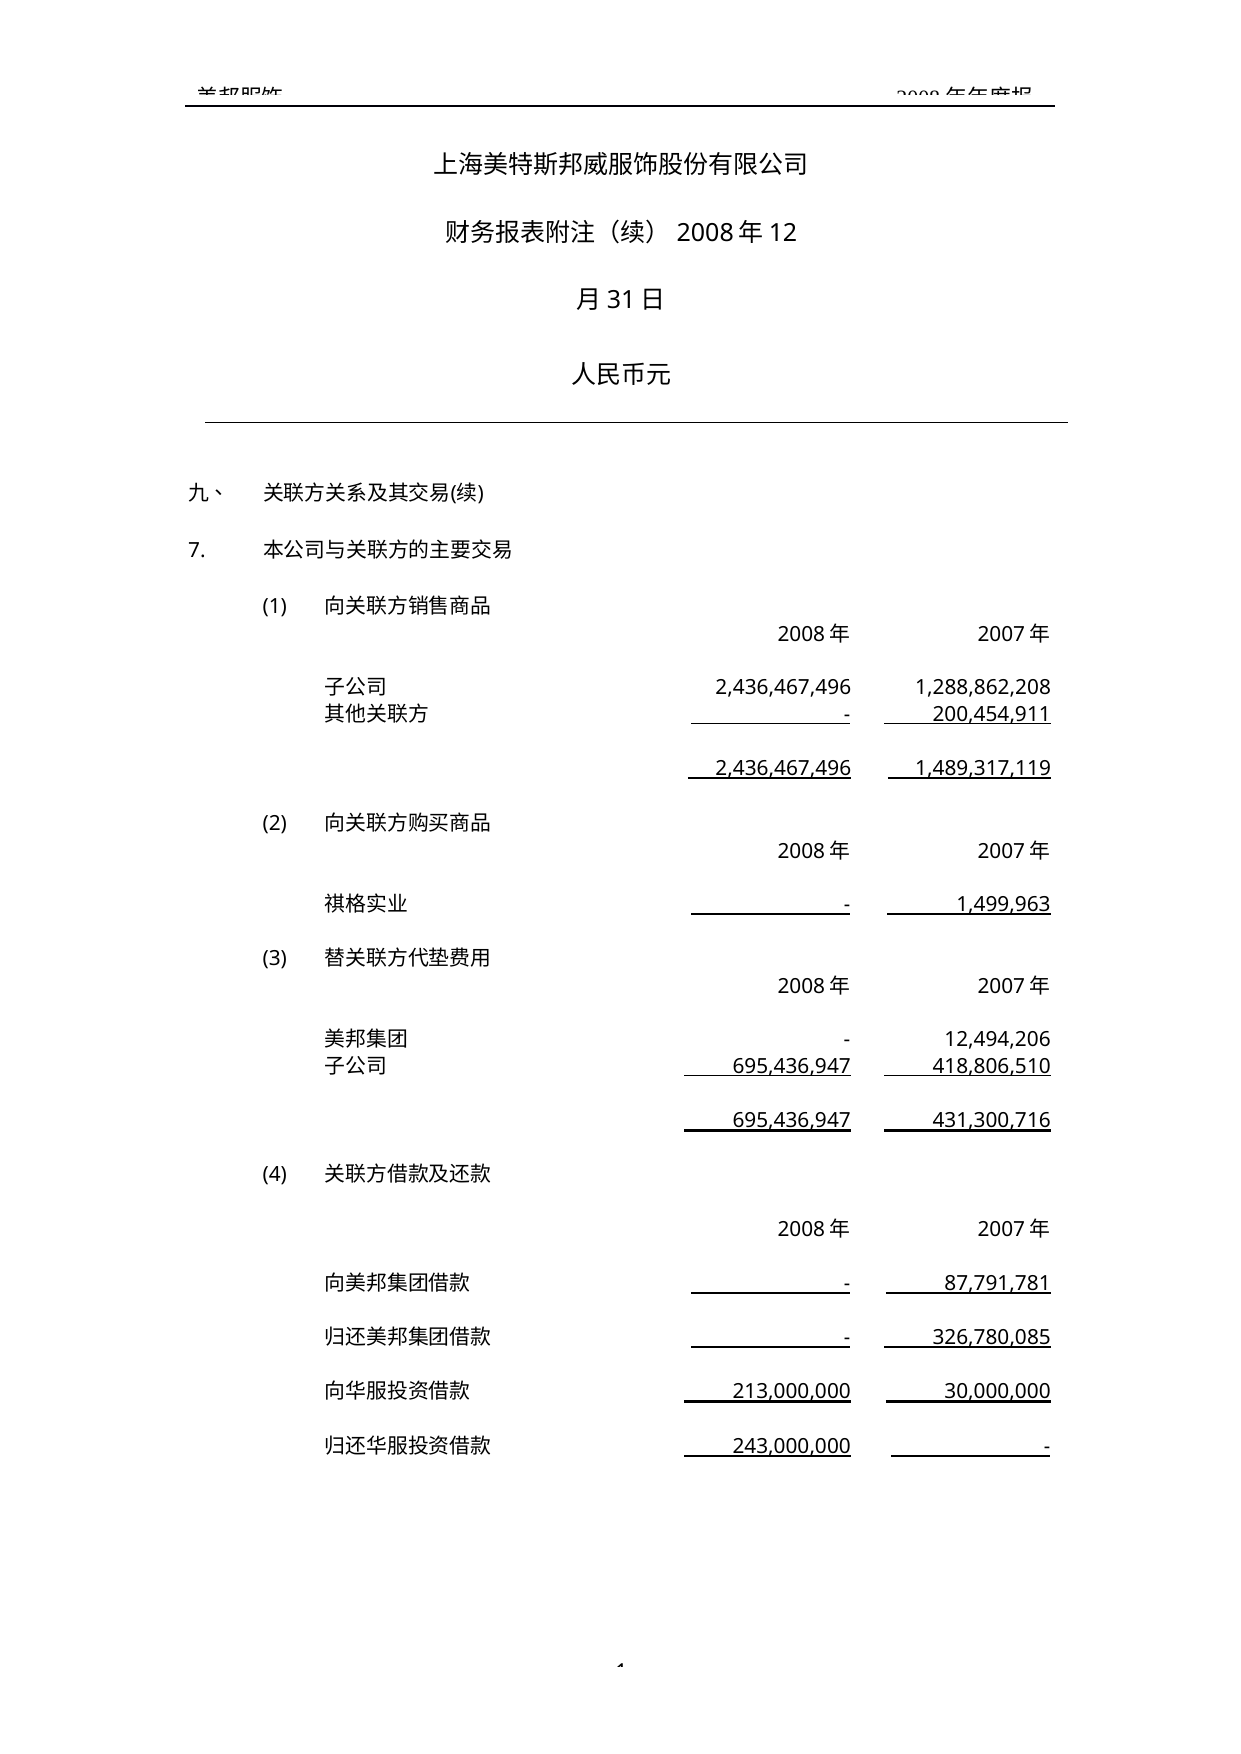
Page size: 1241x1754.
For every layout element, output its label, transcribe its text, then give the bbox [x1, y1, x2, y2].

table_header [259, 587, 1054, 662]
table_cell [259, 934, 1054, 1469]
subtitle 人民币元 [432, 357, 809, 391]
text 7. 本公司与关联方的主要交易 [188, 535, 1067, 563]
text 九、 关联方关系及其交易(续) [188, 478, 1067, 507]
subtitle 上海美特斯邦威服饰股份有限公司 财务报表附注（续） 2008年12月31日 [432, 147, 809, 316]
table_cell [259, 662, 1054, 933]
